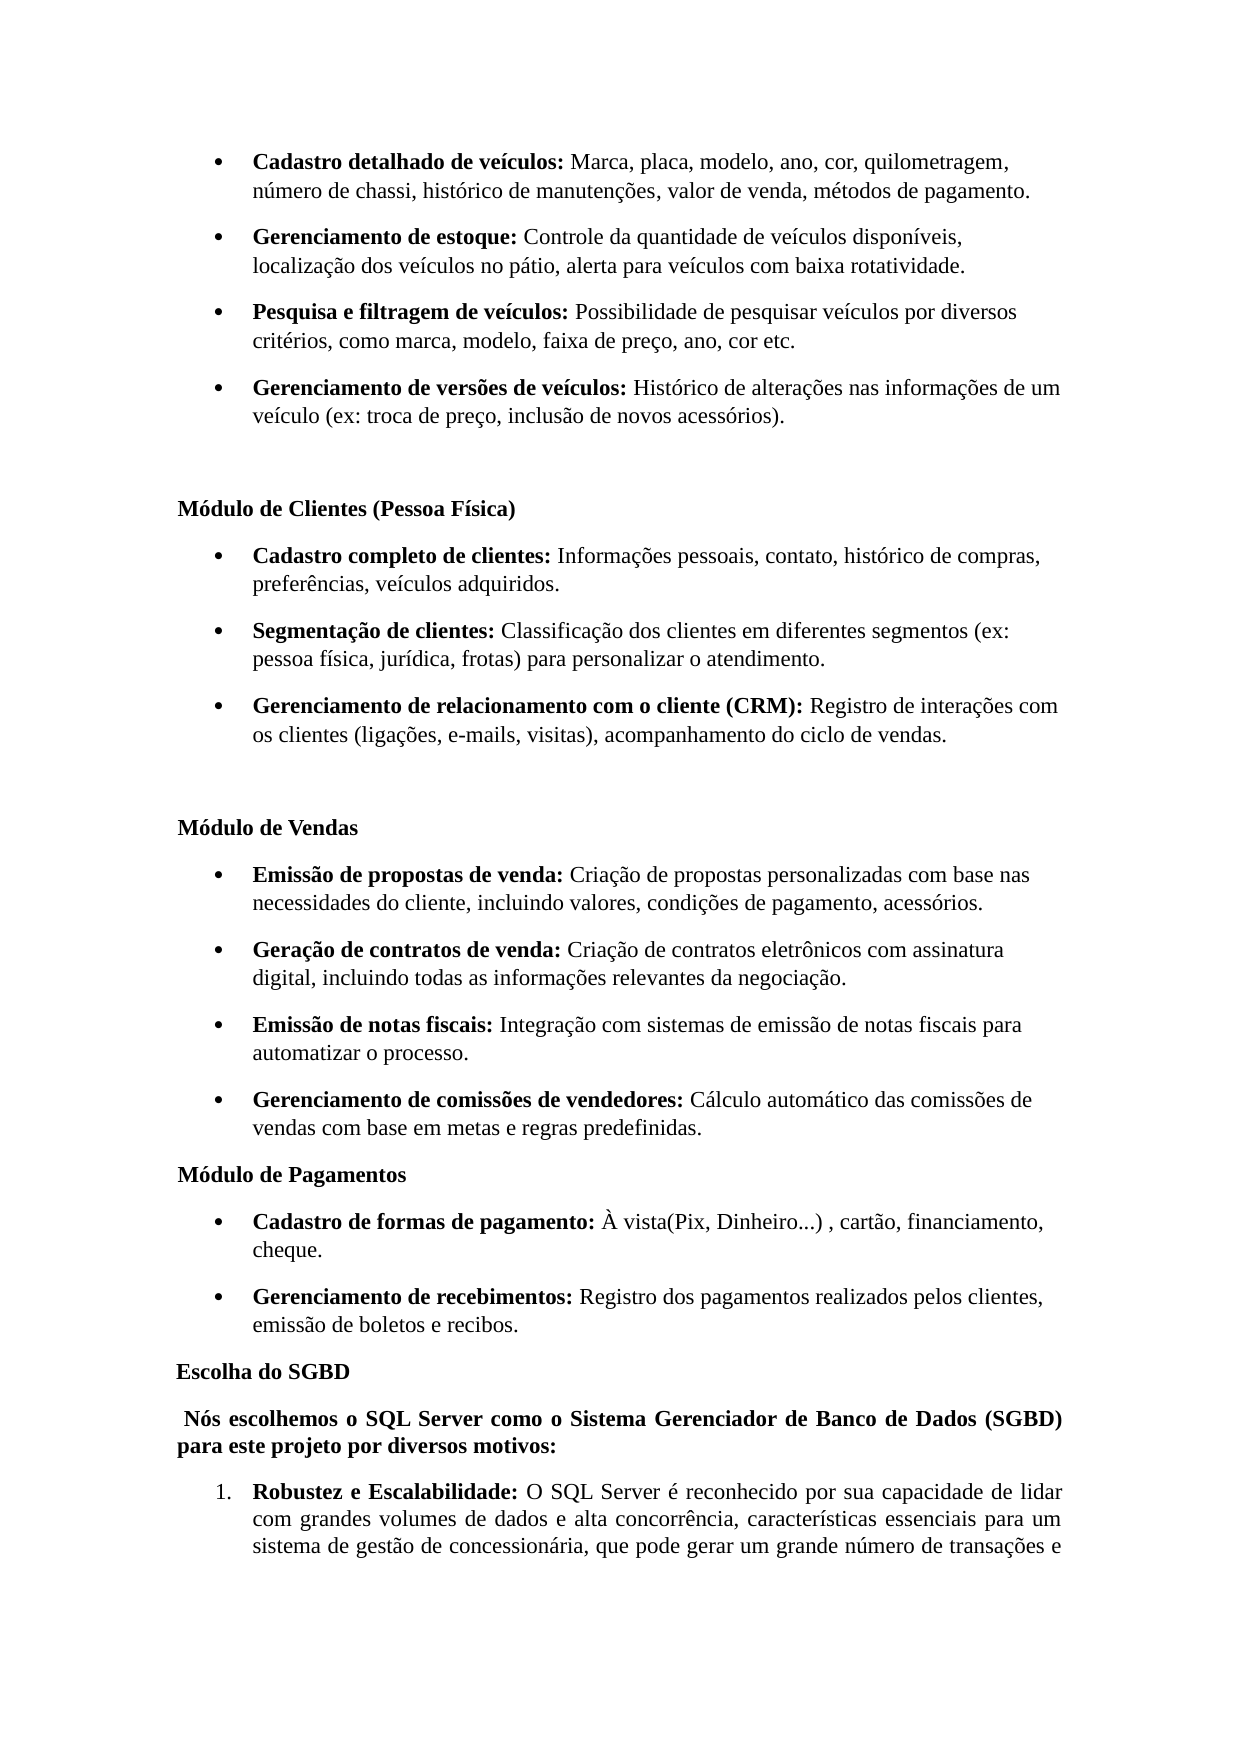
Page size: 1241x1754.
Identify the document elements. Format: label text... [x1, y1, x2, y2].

list Gerenciamento de comissões de vendedores: Cálculo automático das comissões de vendas com base em metas e regras predefinidas. [215, 1086, 1063, 1141]
text Nós escolhemos o SQL Server como o Sistema Gerenciador de Banco de Dados (SGBD) para este projeto por diversos motivos: [176, 1404, 1063, 1458]
text Módulo de Pagamentos [177, 1161, 1063, 1187]
list Cadastro detalhado de veículos: Marca, placa, modelo, ano, cor, quilometragem, número de chassi, histórico de manutenções, valor de venda, métodos de pagamento. [215, 148, 1063, 203]
list Gerenciamento de versões de veículos: Histórico de alterações nas informações de um veículo (ex: troca de preço, inclusão de novos acessórios). [215, 373, 1063, 428]
list Gerenciamento de relacionamento com o cliente (CRM): Registro de interações com os clientes (ligações, e-mails, visitas), acompanhamento do ciclo de vendas. [215, 692, 1063, 747]
list Emissão de propostas de venda: Criação de propostas personalizadas com base nas necessidades do cliente, incluindo valores, condições de pagamento, acessórios. [215, 861, 1063, 915]
list Cadastro de formas de pagamento: À vista(Pix, Dinheiro...) , cartão, financiamento, cheque. [215, 1208, 1063, 1262]
list Cadastro completo de clientes: Informações pessoais, contato, histórico de compras, preferências, veículos adquiridos. [215, 542, 1063, 597]
text Módulo de Clientes (Pessoa Física) [177, 495, 1063, 522]
text Módulo de Vendas [177, 814, 1063, 840]
list Pesquisa e filtragem de veículos: Possibilidade de pesquisar veículos por diversos critérios, como marca, modelo, faixa de preço, ano, cor etc. [215, 298, 1063, 353]
list Emissão de notas fiscais: Integração com sistemas de emissão de notas fiscais para automatizar o processo. [215, 1011, 1063, 1066]
list Segmentação de clientes: Classificação dos clientes em diferentes segmentos (ex: pessoa física, jurídica, frotas) para personalizar o atendimento. [215, 617, 1063, 672]
subtitle Escolha do SGBD [176, 1358, 1063, 1384]
list Geração de contratos de venda: Criação de contratos eletrônicos com assinatura digital, incluindo todas as informações relevantes da negociação. [215, 936, 1063, 991]
list Gerenciamento de recebimentos: Registro dos pagamentos realizados pelos clientes, emissão de boletos e recibos. [215, 1283, 1063, 1338]
